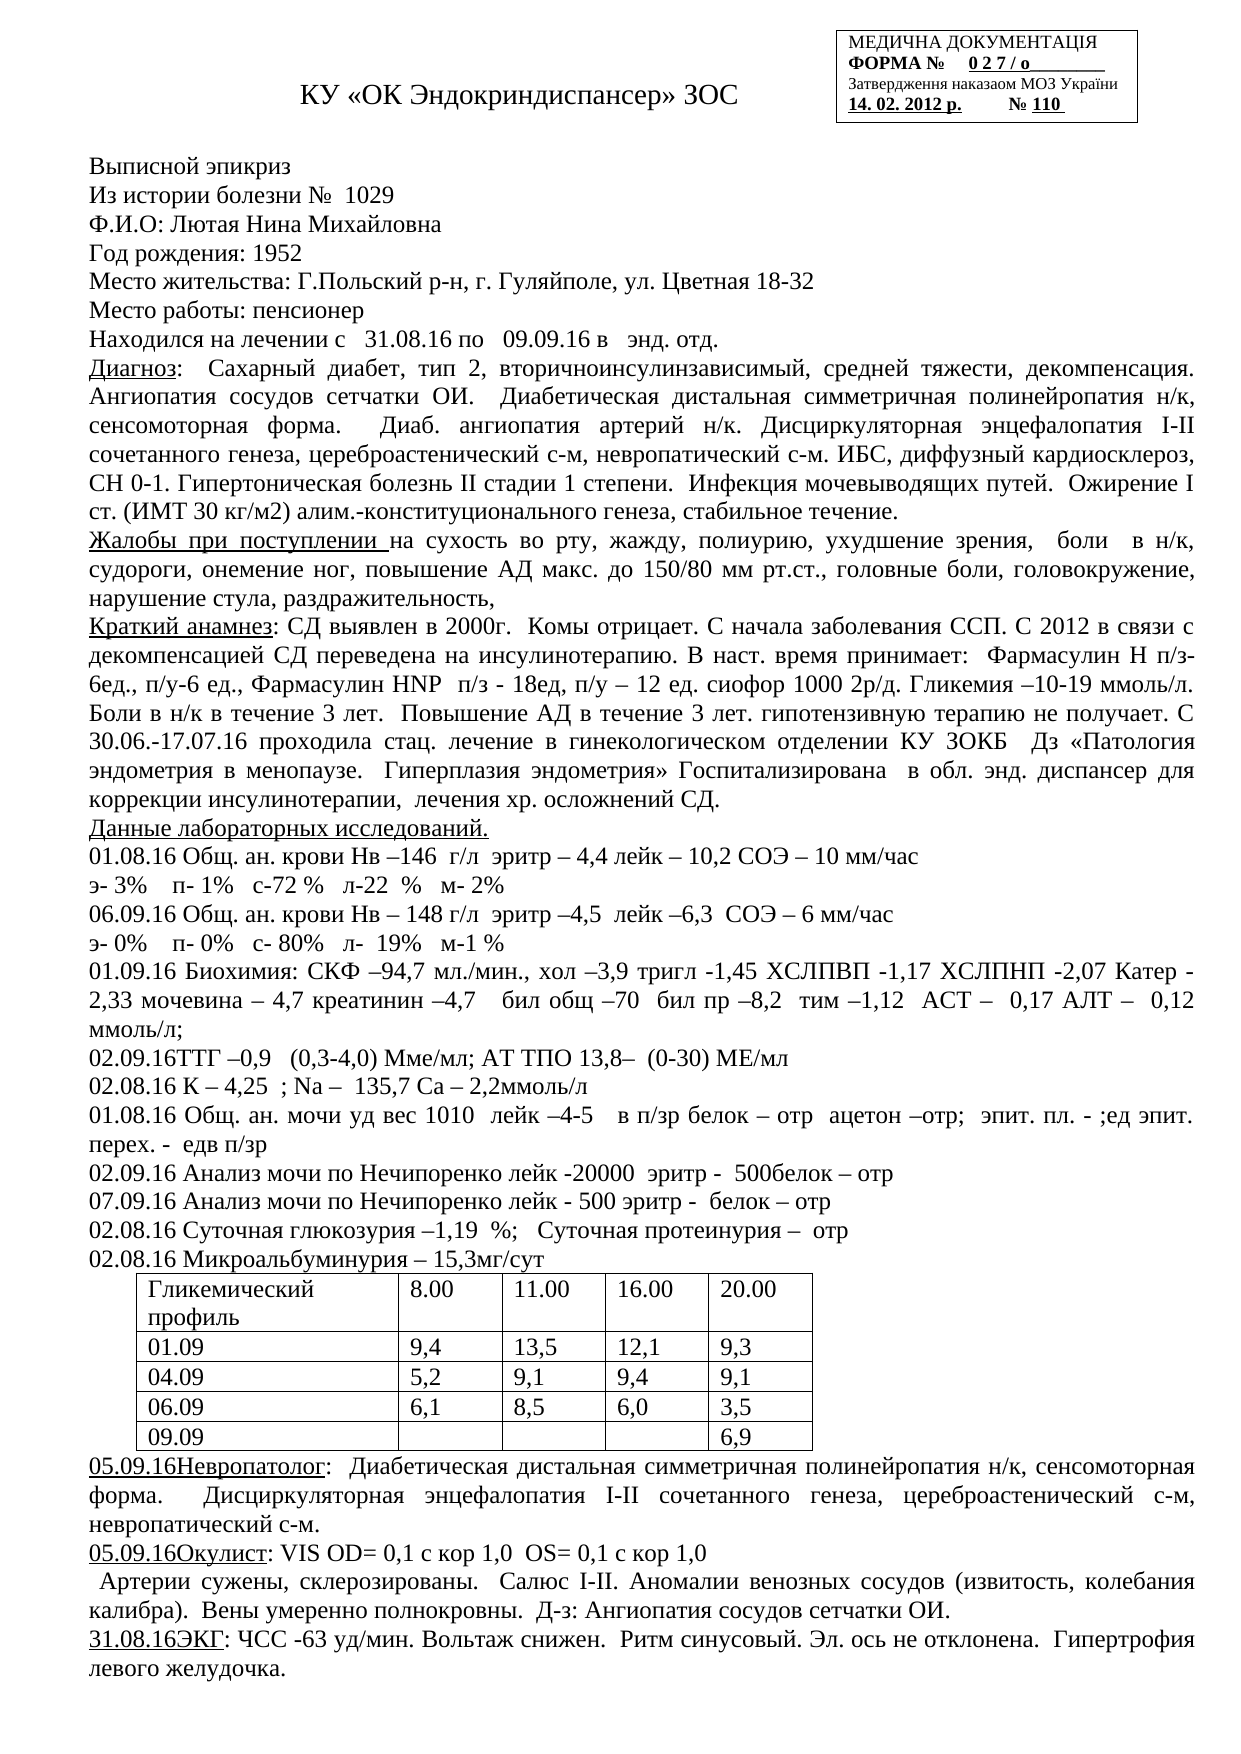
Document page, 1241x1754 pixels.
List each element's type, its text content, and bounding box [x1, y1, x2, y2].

table_cell 9,4 [399, 1332, 502, 1361]
subtitle Из истории болезни № 1029 [89, 180, 1196, 209]
table_cell 9,1 [709, 1362, 812, 1391]
text Находился на лечении с 31.08.16 по 09.09.16 в энд. отд. [89, 324, 1196, 353]
table_header 8.00 [399, 1274, 502, 1331]
text э- 3% п- 1% с-72 % л-22 % м- 2% [89, 870, 1196, 899]
table_cell 6,9 [709, 1422, 812, 1450]
table_cell [503, 1422, 605, 1450]
table_cell 6,0 [606, 1392, 708, 1421]
table_cell 5,2 [399, 1362, 502, 1391]
subtitle Ф.И.О: Лютая Нина Михайловна [89, 209, 1196, 238]
text Место жительства: Г.Польский р-н, г. Гуляйполе, ул. Цветная 18-32 [89, 266, 1196, 295]
text э- 0% п- 0% с- 80% л- 19% м-1 % [89, 928, 1196, 956]
text Год рождения: 1952 [89, 238, 1196, 266]
table_cell 6,1 [399, 1392, 502, 1421]
table_cell [399, 1422, 502, 1450]
subtitle 01.08.16 Общ. ан. мочи уд вес 1010 лейк –4-5 в п/зр белок – отр ацетон –отр; эпит. пл. - ;ед эпит. перех. - едв п/зр [89, 1100, 1196, 1158]
text 02.09.16ТТГ –0,9 (0,3-4,0) Мме/мл; АТ ТПО 13,8– (0-30) МЕ/мл [89, 1043, 1196, 1071]
text Артерии сужены, склерозированы. Салюс I-II. Аномалии венозных сосудов (извитость, колебания калибра). Вены умеренно полнокровны. Д-з: Ангиопатия сосудов сетчатки ОИ. [89, 1566, 1196, 1624]
text 31.08.16ЭКГ: ЧСС -63 уд/мин. Вольтаж снижен. Ритм синусовый. Эл. ось не отклонена. Гипертрофия левого желудочка. [89, 1624, 1196, 1681]
text 06.09.16 Общ. ан. крови Нв – 148 г/л эритр –4,5 лейк –6,3 СОЭ – 6 мм/час [89, 899, 1196, 928]
text 01.09.16 Биохимия: СКФ –94,7 мл./мин., хол –3,9 тригл -1,45 ХСЛПВП -1,17 ХСЛПНП -2,07 Катер -2,33 мочевина – 4,7 креатинин –4,7 бил общ –70 бил пр –8,2 тим –1,12 АСТ – 0,17 АЛТ – 0,12 ммоль/л; [89, 956, 1196, 1043]
subtitle 02.08.16 Микроальбуминурия – 15,3мг/сут [89, 1244, 1196, 1273]
table_cell 09.09 [137, 1422, 398, 1450]
text Диагноз: Сахарный диабет, тип 2, вторичноинсулинзависимый, средней тяжести, декомпенсация. Ангиопатия сосудов сетчатки ОИ. Диабетическая дистальная симметричная полинейропатия н/к, сенсомоторная форма. Диаб. ангиопатия артерий н/к. Дисциркуляторная энцефалопатия I-II сочетанного генеза, цереброастенический с-м, невропатический с-м. ИБС, диффузный кардиосклероз, СН 0-1. Гипертоническая болезнь II стадии 1 степени. Инфекция мочевыводящих путей. Ожирение I ст. (ИМТ 30 кг/м2) алим.-конституционального генеза, стабильное течение. [89, 353, 1196, 525]
table_header Гликемический профиль [137, 1274, 398, 1331]
table_header 16.00 [606, 1274, 708, 1331]
text 05.09.16Невропатолог: Диабетическая дистальная симметричная полинейропатия н/к, сенсомоторная форма. Дисциркуляторная энцефалопатия I-II сочетанного генеза, цереброастенический с-м, невропатический с-м. [89, 1451, 1196, 1538]
table_cell 13,5 [503, 1332, 605, 1361]
text Жалобы при поступлении на сухость во рту, жажду, полиурию, ухудшение зрения, боли в н/к, судороги, онемение ног, повышение АД макс. до 150/80 мм рт.ст., головные боли, головокружение, нарушение стула, раздражительность, [89, 525, 1196, 611]
text Краткий анамнез: СД выявлен в 2000г. Комы отрицает. С начала заболевания ССП. С 2012 в связи с декомпенсацией СД переведена на инсулинотерапию. В наст. время принимает: Фармасулин Н п/з- 6ед., п/у-6 ед., Фармасулин НNР п/з - 18ед, п/у – 12 ед. сиофор 1000 2р/д. Гликемия –10-19 ммоль/л. Боли в н/к в течение 3 лет. Повышение АД в течение 3 лет. гипотензивную терапию не получает. С 30.06.-17.07.16 проходила стац. лечение в гинекологическом отделении КУ ЗОКБ Дз «Патология эндометрия в менопаузе. Гиперплазия эндометрия» Госпитализирована в обл. энд. диспансер для коррекции инсулинотерапии, лечения хр. осложнений СД. [89, 611, 1196, 813]
text 02.09.16 Анализ мочи по Нечипоренко лейк -20000 эритр - 500белок – отр [89, 1158, 1196, 1186]
table_cell 9,4 [606, 1362, 708, 1391]
table_cell 06.09 [137, 1392, 398, 1421]
table_cell 8,5 [503, 1392, 605, 1421]
table_header 20.00 [709, 1274, 812, 1331]
table_cell 3,5 [709, 1392, 812, 1421]
table_cell 12,1 [606, 1332, 708, 1361]
table_cell 01.09 [137, 1332, 398, 1361]
text 02.08.16 К – 4,25 ; Nа – 135,7 Са – 2,2ммоль/л [89, 1071, 1196, 1100]
text 01.08.16 Общ. ан. крови Нв –146 г/л эритр – 4,4 лейк – 10,2 СОЭ – 10 мм/час [89, 841, 1196, 870]
table_cell [606, 1422, 708, 1450]
subtitle Выписной эпикриз [89, 151, 1202, 180]
table_cell 9,1 [503, 1362, 605, 1391]
text 02.08.16 Суточная глюкозурия –1,19 %; Суточная протеинурия – отр [89, 1215, 1196, 1244]
text Данные лабораторных исследований. [89, 813, 1196, 841]
table_header 11.00 [503, 1274, 605, 1331]
text 05.09.16Окулист: VIS OD= 0,1 с кор 1,0 OS= 0,1 с кор 1,0 [89, 1538, 1196, 1566]
text Место работы: пенсионер [89, 295, 1196, 324]
table_cell 9,3 [709, 1332, 812, 1361]
table_cell 04.09 [137, 1362, 398, 1391]
text 07.09.16 Анализ мочи по Нечипоренко лейк - 500 эритр - белок – отр [89, 1186, 1196, 1215]
